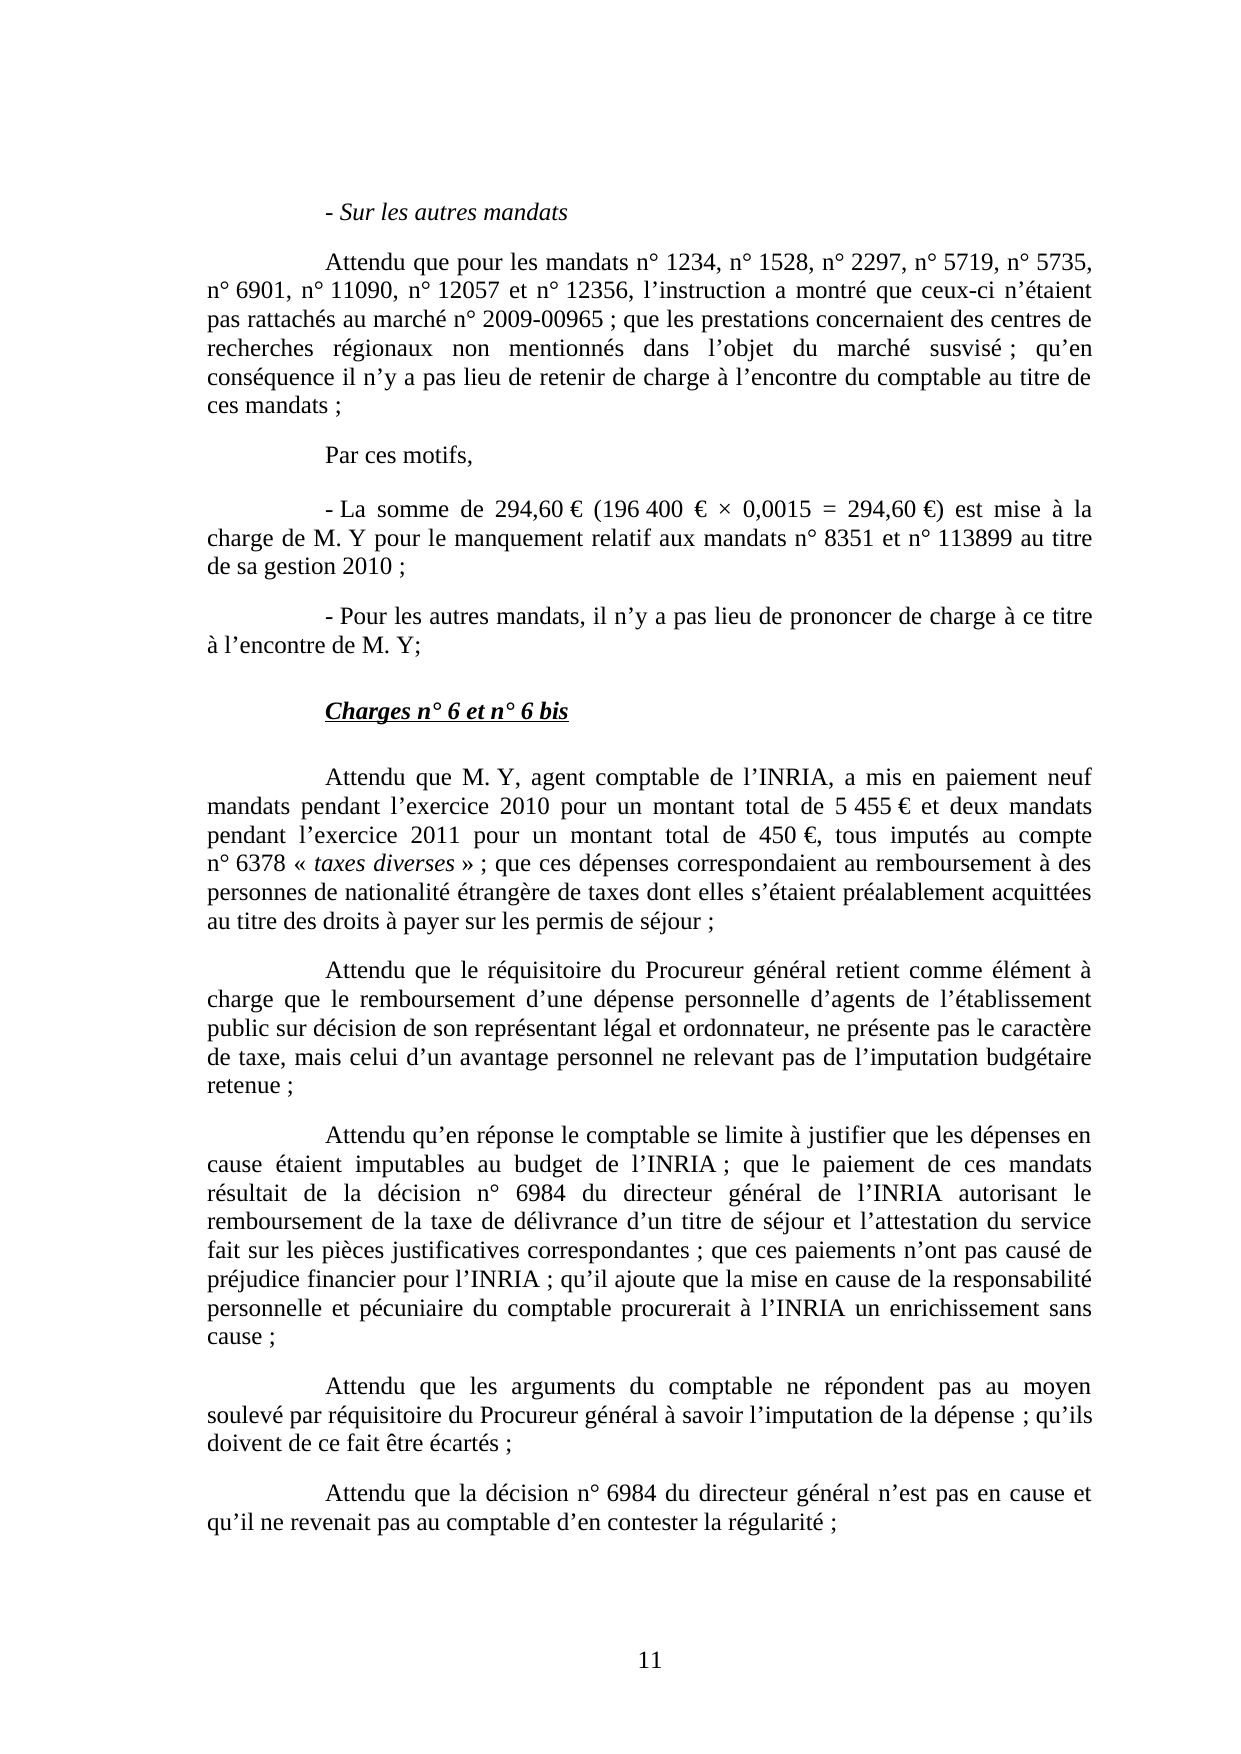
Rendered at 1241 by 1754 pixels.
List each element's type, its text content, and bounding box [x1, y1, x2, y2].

text Charges n° 6 et n° 6 bis [207, 696, 1092, 725]
text Attendu que M. Y, agent comptable de l’INRIA, a mis en paiement neuf mandats pendant l’exercice 2010 pour un montant total de 5 455 € et deux mandats pendant l’exercice 2011 pour un montant total de 450 €, tous imputés au compte n° 6378 « taxes diverses » ; que ces dépenses correspondaient au remboursement à des personnes de nationalité étrangère de taxes dont elles s’étaient préalablement acquittées au titre des droits à payer sur les permis de séjour ; [207, 762, 1092, 935]
text - Sur les autres mandats [207, 197, 1092, 226]
text Attendu que pour les mandats n° 1234, n° 1528, n° 2297, n° 5719, n° 5735, n° 6901, n° 11090, n° 12057 et n° 12356, l’instruction a montré que ceux-ci n’étaient pas rattachés au marché n° 2009-00965 ; que les prestations concernaient des centres de recherches régionaux non mentionnés dans l’objet du marché susvisé ; qu’en conséquence il n’y a pas lieu de retenir de charge à l’encontre du comptable au titre de ces mandats ; [207, 247, 1092, 419]
text Attendu que le réquisitoire du Procureur général retient comme élément à charge que le remboursement d’une dépense personnelle d’agents de l’établissement public sur décision de son représentant légal et ordonnateur, ne présente pas le caractère de taxe, mais celui d’un avantage personnel ne relevant pas de l’imputation budgétaire retenue ; [207, 956, 1092, 1099]
text Attendu qu’en réponse le comptable se limite à justifier que les dépenses en cause étaient imputables au budget de l’INRIA ; que le paiement de ces mandats résultait de la décision n° 6984 du directeur général de l’INRIA autorisant le remboursement de la taxe de délivrance d’un titre de séjour et l’attestation du service fait sur les pièces justificatives correspondantes ; que ces paiements n’ont pas causé de préjudice financier pour l’INRIA ; qu’il ajoute que la mise en cause de la responsabilité personnelle et pécuniaire du comptable procurerait à l’INRIA un enrichissement sans cause ; [207, 1120, 1092, 1350]
text Attendu que les arguments du comptable ne répondent pas au moyen soulevé par réquisitoire du Procureur général à savoir l’imputation de la dépense ; qu’ils doivent de ce fait être écartés ; [207, 1371, 1092, 1457]
text Par ces motifs, [207, 440, 1092, 469]
text - Pour les autres mandats, il n’y a pas lieu de prononcer de charge à ce titre à l’encontre de M. Y; [207, 601, 1092, 658]
text - La somme de 294,60 € (196 400 € × 0,0015 = 294,60 €) est mise à la charge de M. Y pour le manquement relatif aux mandats n° 8351 et n° 113899 au titre de sa gestion 2010 ; [207, 494, 1092, 580]
text Attendu que la décision n° 6984 du directeur général n’est pas en cause et qu’il ne revenait pas au comptable d’en contester la régularité ; [207, 1478, 1092, 1536]
